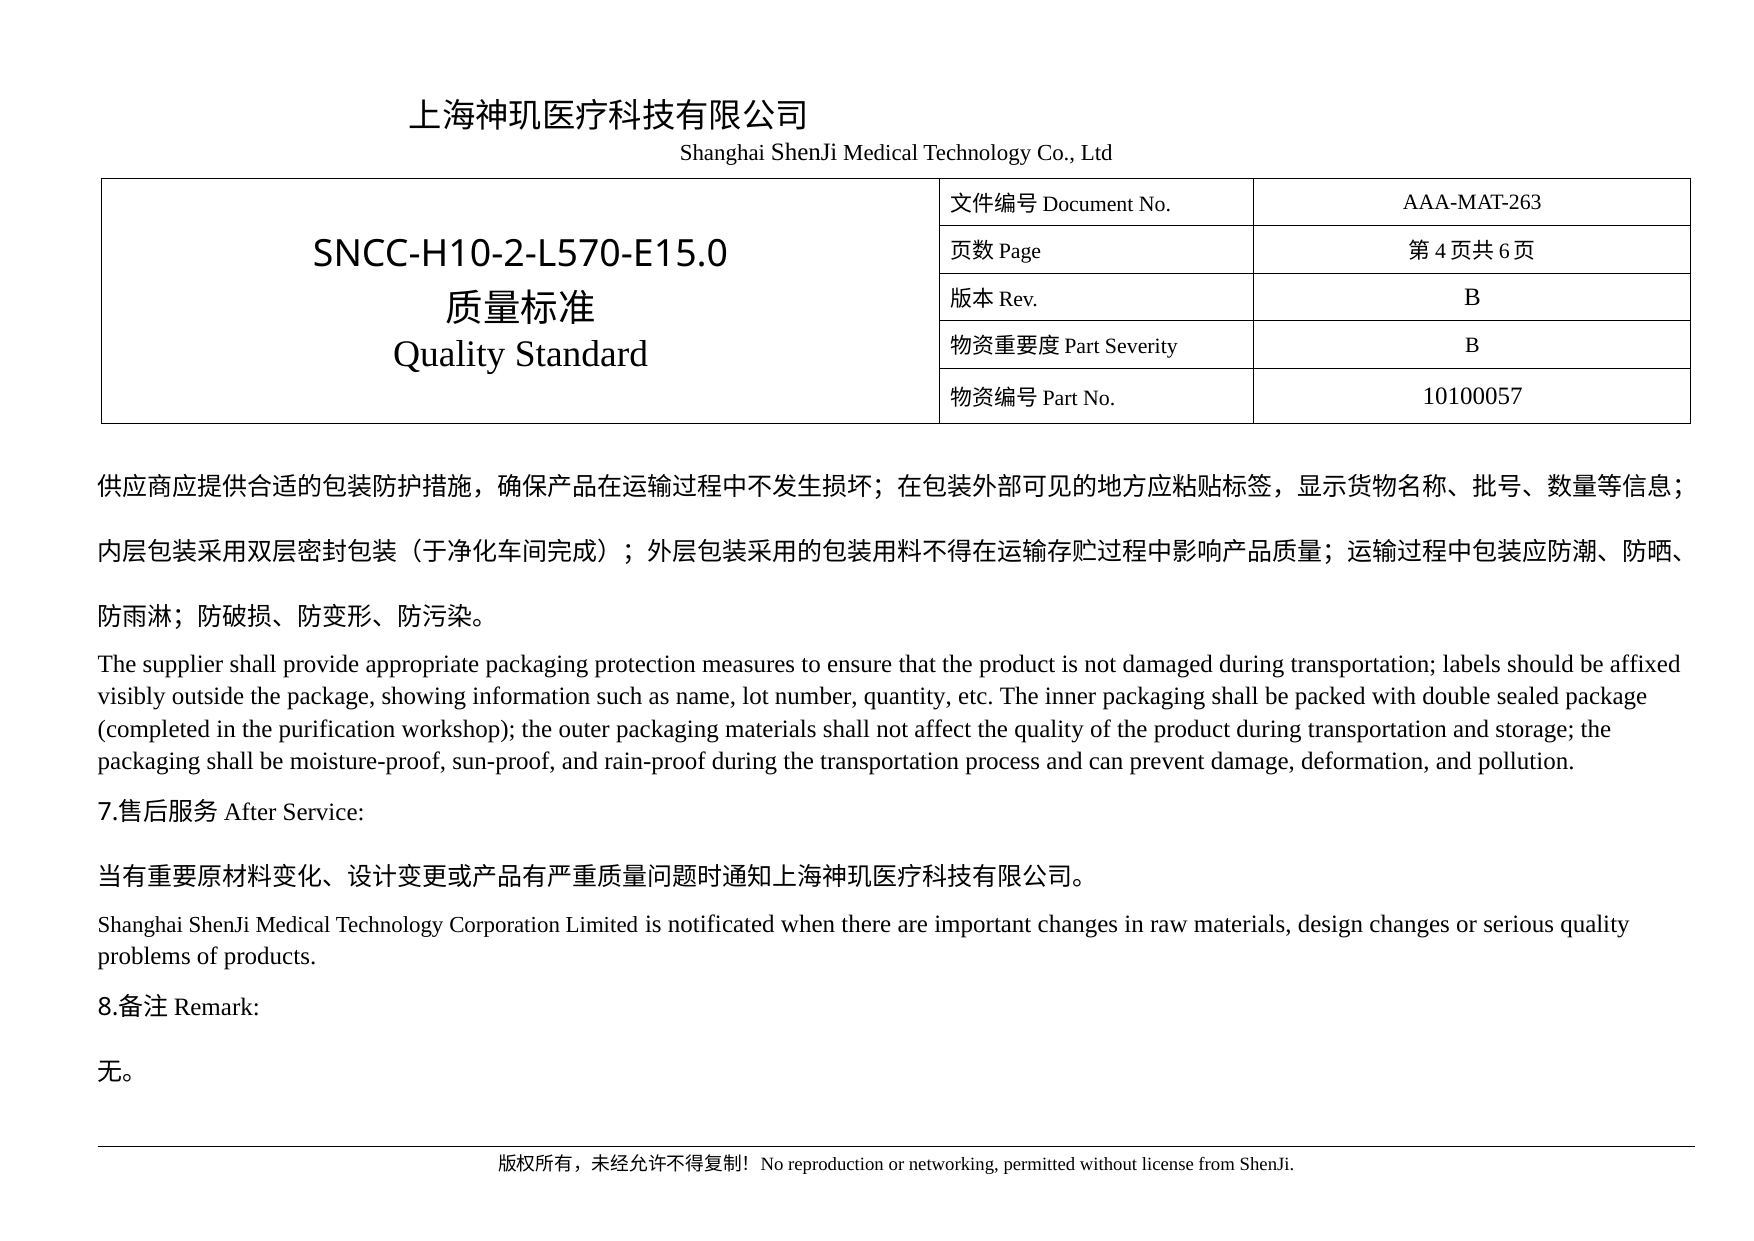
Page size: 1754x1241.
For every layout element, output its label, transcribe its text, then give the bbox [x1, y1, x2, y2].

text 当有重要原材料变化、设计变更或产品有严重质量问题时通知上海神玑医疗科技有限公司。 [97, 842, 1711, 907]
text 7.售后服务After Service: [97, 777, 1681, 842]
text 无。 [97, 1037, 1711, 1102]
text 8.备注Remark: [97, 972, 1681, 1037]
text 供应商应提供合适的包装防护措施，确保产品在运输过程中不发生损坏；在包装外部可见的地方应粘贴标签，显示货物名称、批号、数量等信息；内层包装采用双层密封包装（于净化车间完成）；外层包装采用的包装用料不得在运输存贮过程中影响产品质量；运输过程中包装应防潮、防晒、防雨淋；防破损、防变形、防污染。 [97, 452, 1695, 647]
text Shanghai ShenJi Medical Technology Corporation Limited is notificated when there are important changes in raw materials, design changes or serious quality problems of products. [97, 907, 1695, 972]
text The supplier shall provide appropriate packaging protection measures to ensure that the product is not damaged during transportation; labels should be affixed visibly outside the package, showing information such as name, lot number, quantity, etc. The inner packaging shall be packed with double sealed package (completed in the purification workshop); the outer packaging materials shall not affect the quality of the product during transportation and storage; the packaging shall be moisture-proof, sun-proof, and rain-proof during the transportation process and can prevent damage, deformation, and pollution. [97, 647, 1695, 777]
